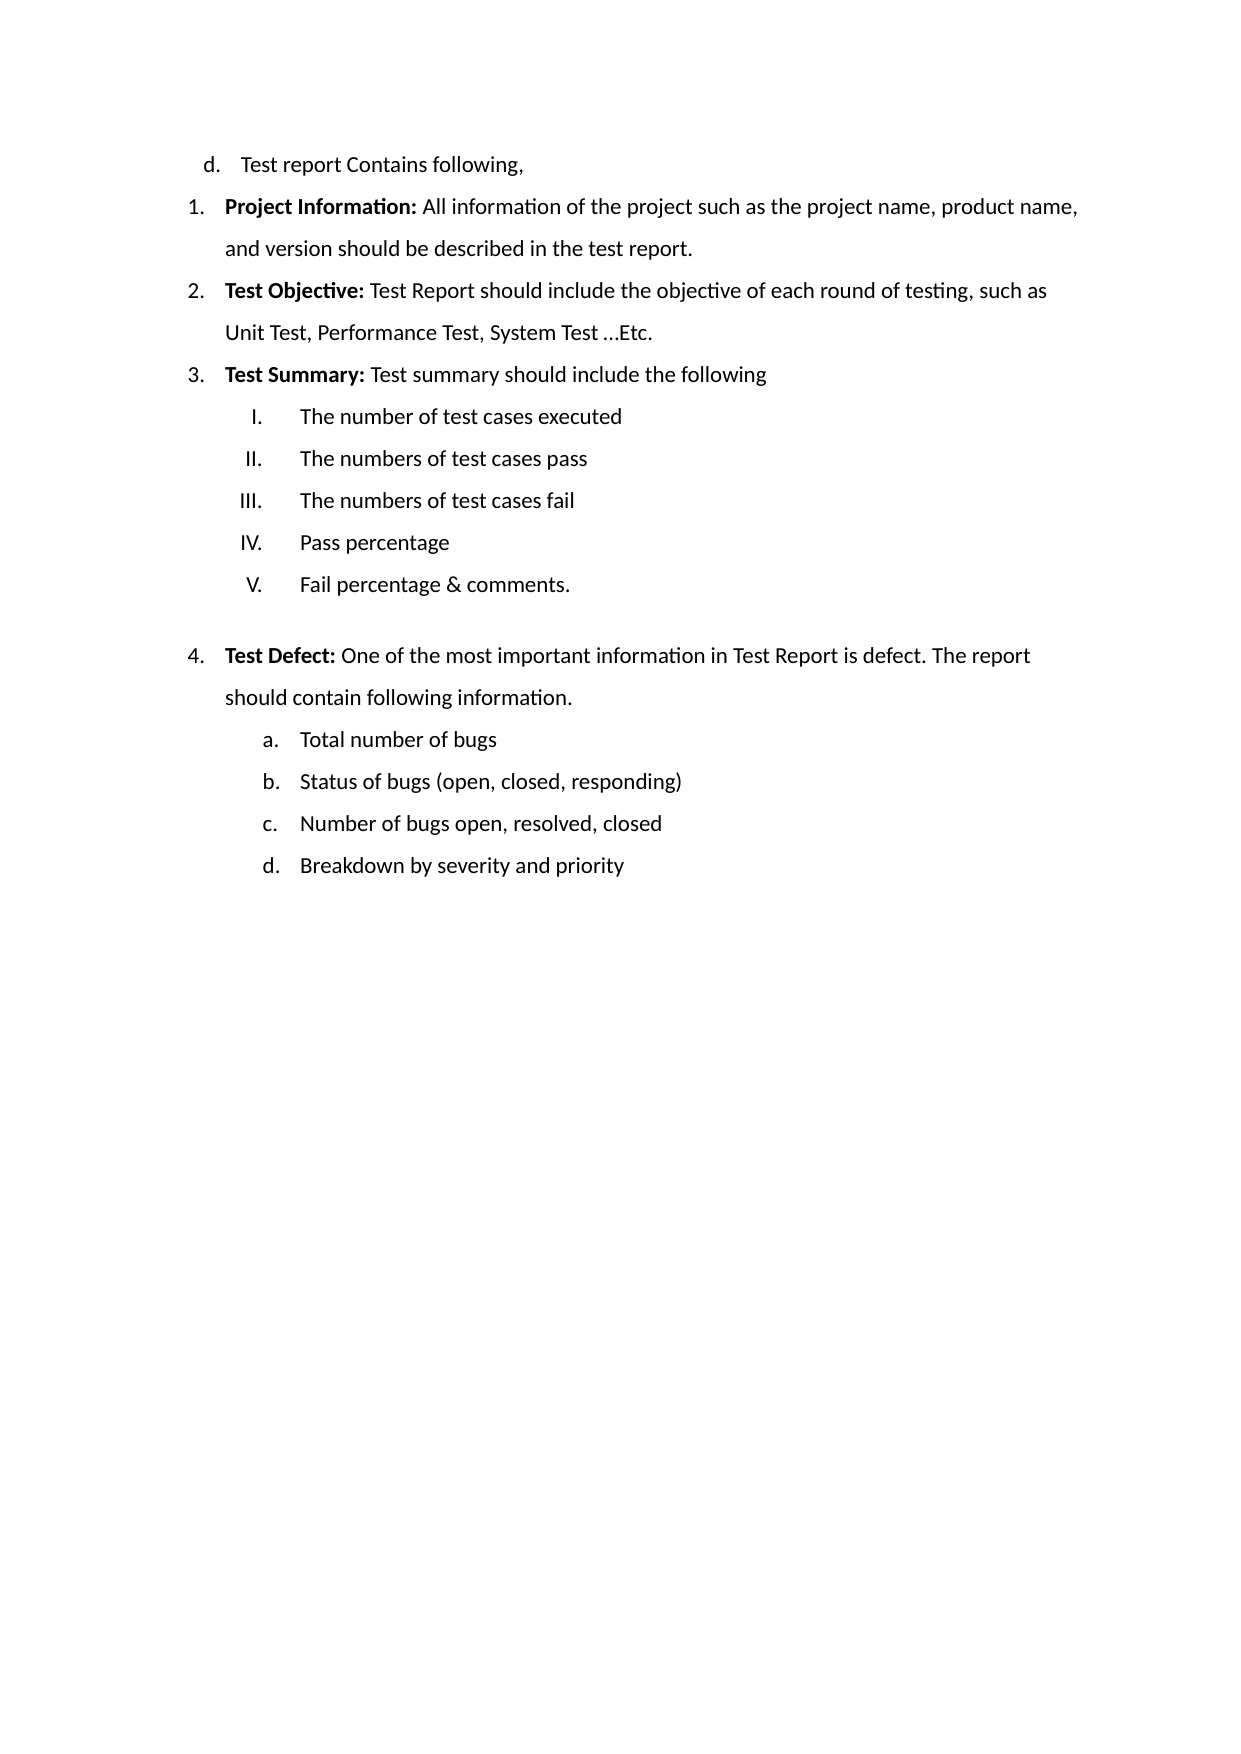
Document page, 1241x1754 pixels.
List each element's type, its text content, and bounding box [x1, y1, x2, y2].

list Project Information: All information of the project such as the project name, product name, and version should be described in the test report. [187, 192, 1090, 262]
list Test Summary: Test summary should include the following [187, 360, 1090, 388]
list Fail percentage & comments. [262, 570, 1090, 598]
list Test report Contains following, [203, 150, 1090, 178]
list The numbers of test cases fail [262, 486, 1090, 514]
list Test Objective: Test Report should include the objective of each round of testing, such as Unit Test, Performance Test, System Test …Etc. [187, 276, 1090, 346]
list Status of bugs (open, closed, responding) [262, 767, 1090, 795]
list Total number of bugs [262, 725, 1090, 753]
list Pass percentage [262, 528, 1090, 556]
list Number of bugs open, resolved, closed [262, 809, 1090, 837]
list Test Defect: One of the most important information in Test Report is defect. The report should contain following information. [187, 641, 1090, 711]
list Breakdown by severity and priority [262, 851, 1090, 879]
list The number of test cases executed [262, 402, 1090, 430]
list The numbers of test cases pass [262, 444, 1090, 472]
